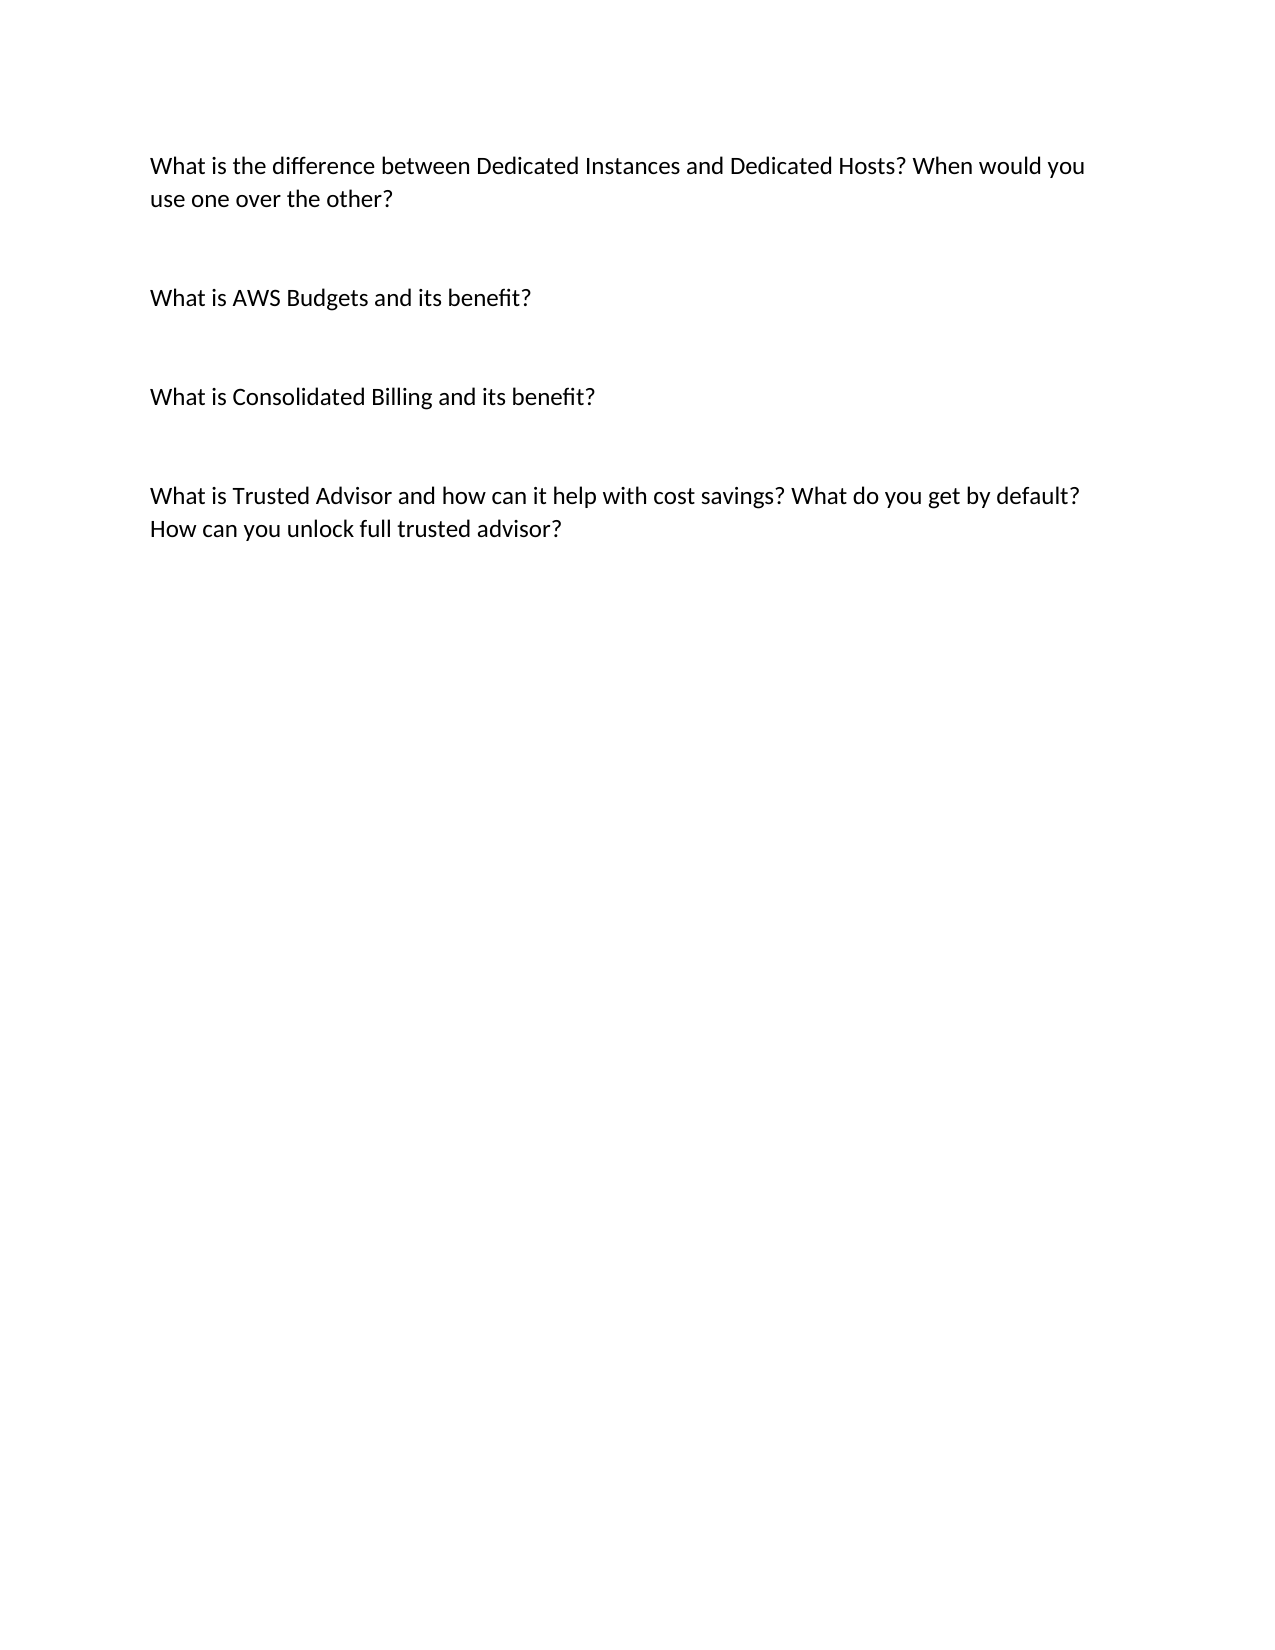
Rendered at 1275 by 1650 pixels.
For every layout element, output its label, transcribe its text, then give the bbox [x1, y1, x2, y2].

text What is AWS Budgets and its benefit? [150, 282, 1125, 313]
text What is Trusted Advisor and how can it help with cost savings? What do you get by default? How can you unlock full trusted advisor? [150, 480, 1125, 544]
text What is Consolidated Billing and its benefit? [150, 381, 1125, 412]
text What is the difference between Dedicated Instances and Dedicated Hosts? When would you use one over the other? [150, 150, 1125, 213]
